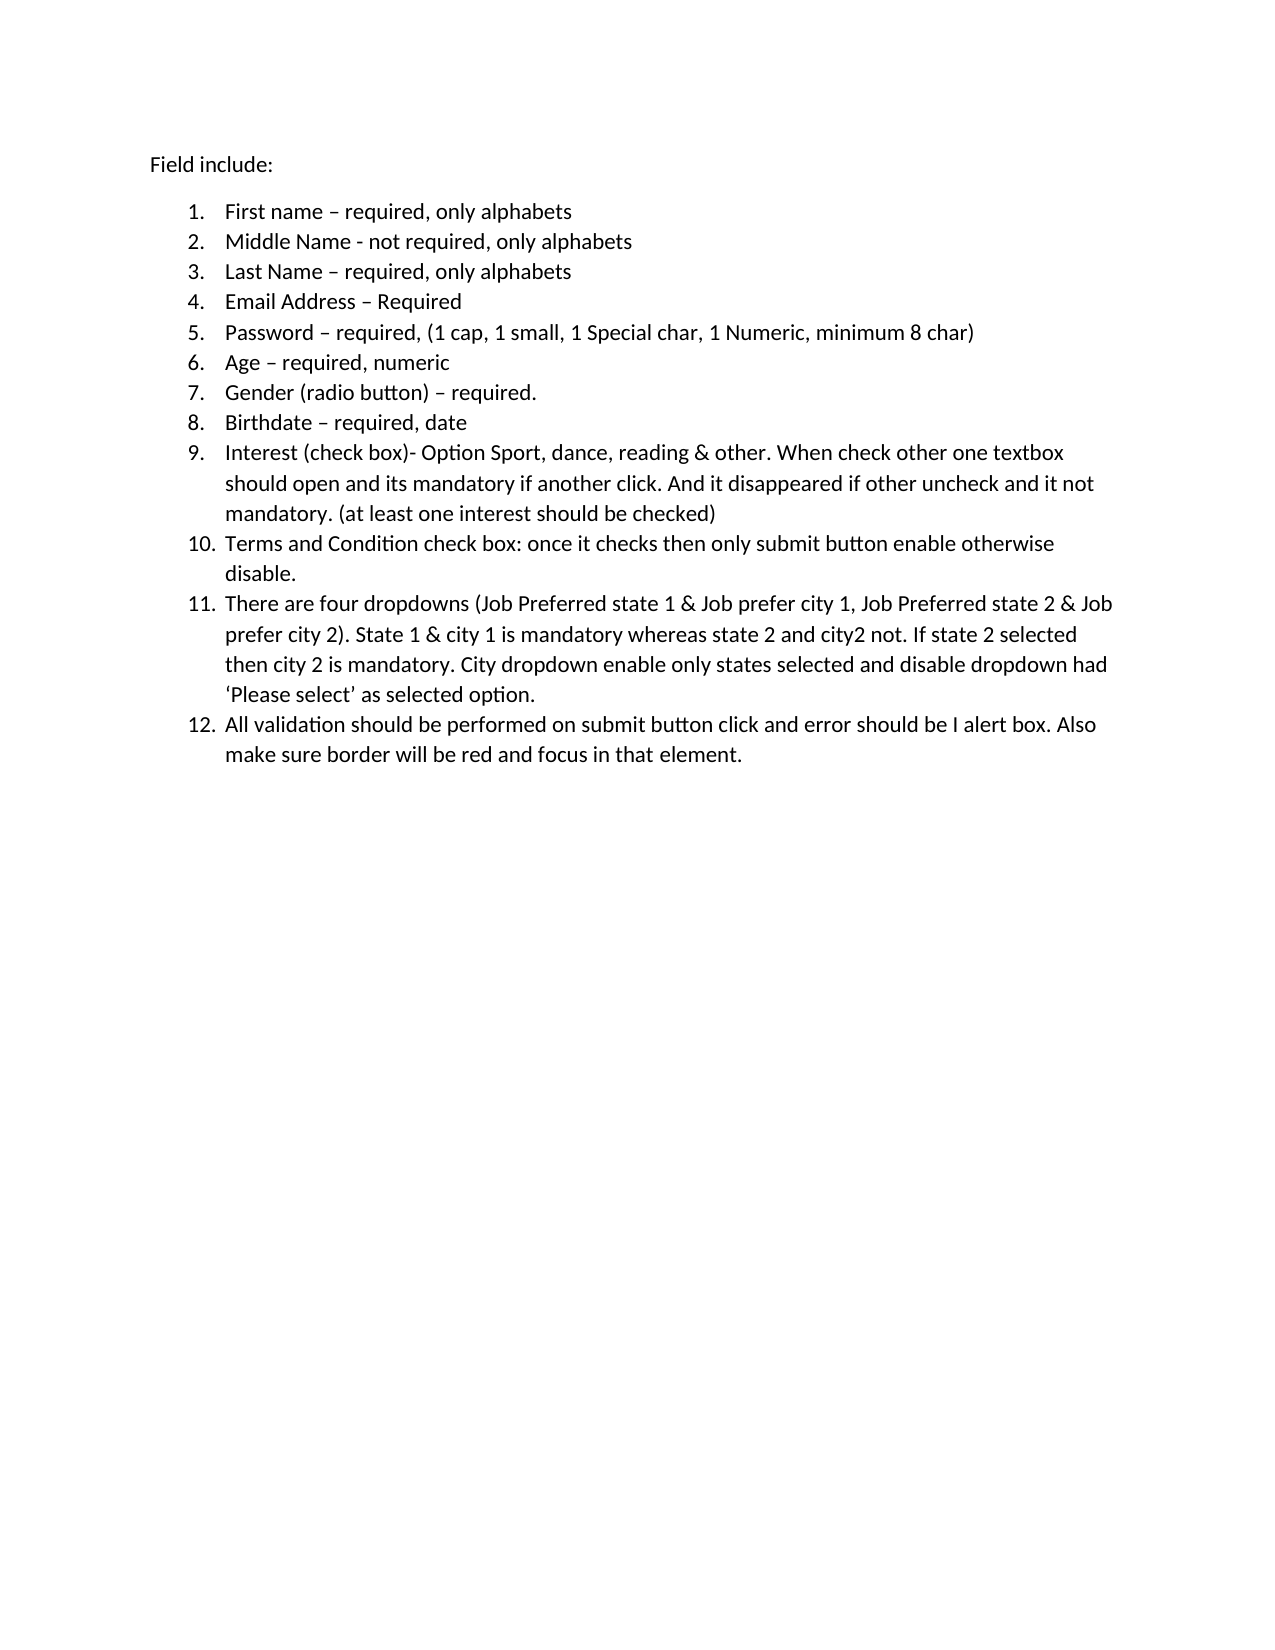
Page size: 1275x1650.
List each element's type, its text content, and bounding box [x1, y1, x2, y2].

list There are four dropdowns (Job Preferred state 1 & Job prefer city 1, Job Preferred state 2 & Job prefer city 2). State 1 & city 1 is mandatory whereas state 2 and city2 not. If state 2 selected then city 2 is mandatory. City dropdown enable only states selected and disable dropdown had ‘Please select’ as selected option. [187, 589, 1125, 708]
list Email Address – Required [187, 287, 1125, 316]
list Password – required, (1 cap, 1 small, 1 Special char, 1 Numeric, minimum 8 char) [187, 318, 1125, 346]
list Terms and Condition check box: once it checks then only submit button enable otherwise disable. [187, 529, 1125, 587]
list Birthdate – required, date [187, 408, 1125, 436]
text Field include: [150, 150, 1125, 178]
list Interest (check box)- Option Sport, dance, reading & other. When check other one textbox should open and its mandatory if another click. And it disappeared if other uncheck and it not mandatory. (at least one interest should be checked) [187, 438, 1125, 527]
list Last Name – required, only alphabets [187, 257, 1125, 285]
list Age – required, numeric [187, 348, 1125, 376]
list All validation should be performed on submit button click and error should be I alert box. Also make sure border will be red and focus in that element. [187, 710, 1125, 769]
list Middle Name - not required, only alphabets [187, 227, 1125, 255]
list First name – required, only alphabets [187, 197, 1125, 225]
list Gender (radio button) – required. [187, 378, 1125, 406]
